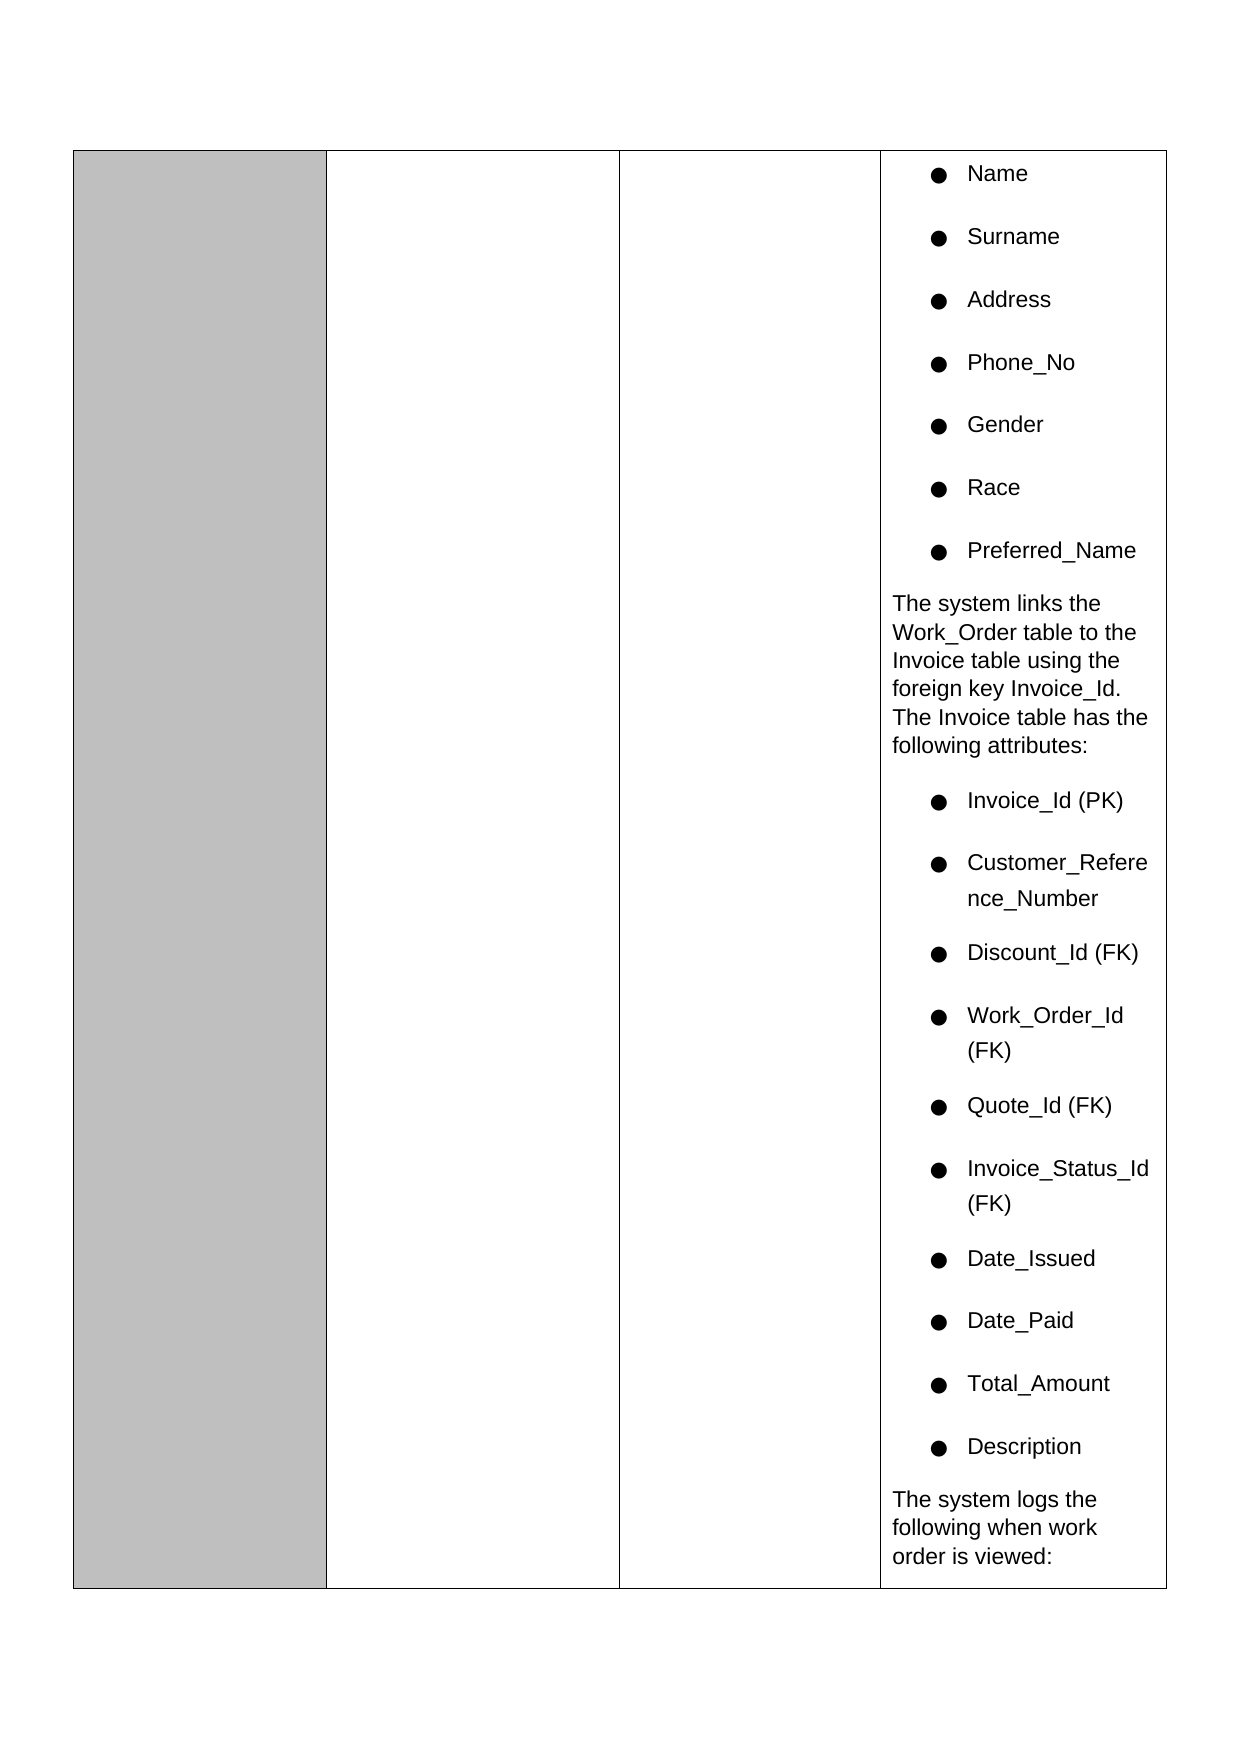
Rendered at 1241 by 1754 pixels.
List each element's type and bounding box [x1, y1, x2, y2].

table_cell [620, 151, 880, 1588]
table_cell [881, 151, 1166, 1588]
table_cell [327, 151, 619, 1588]
